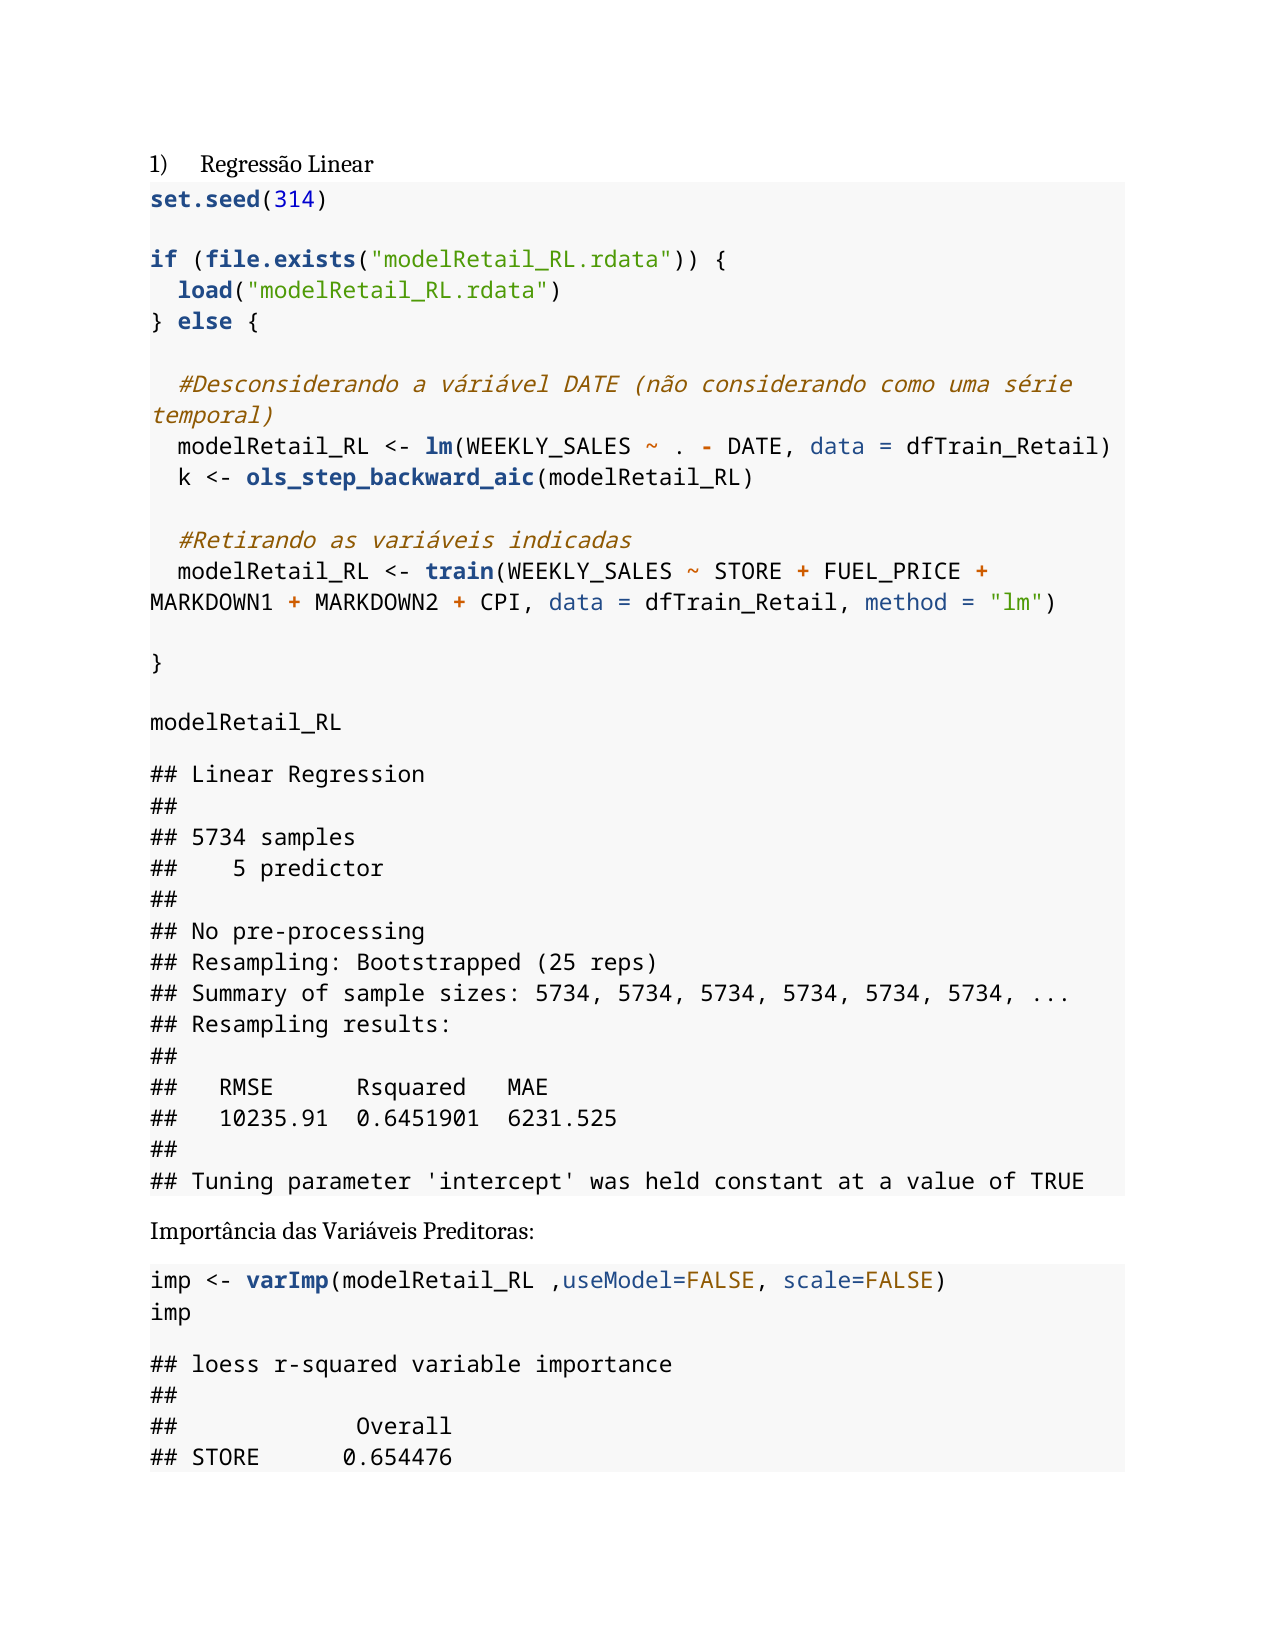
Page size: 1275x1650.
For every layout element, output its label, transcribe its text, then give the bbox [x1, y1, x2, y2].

text imp <- varImp(modelRetail_RL ,useModel=FALSE, scale=FALSE) imp [191, 1264, 1125, 1327]
text ## Linear Regression ## ## 5734 samples ## 5 predictor ## ## No pre-processing ## Resampling: Bootstrapped (25 reps) ## Summary of sample sizes: 5734, 5734, 5734, 5734, 5734, 5734, ... ## Resampling results: ## ## RMSE Rsquared MAE ## 10235.91 0.6451901 6231.525 ## ## Tuning parameter 'intercept' was held constant at a value of TRUE [150, 758, 1125, 1196]
text set.seed(314) if (file.exists("modelRetail_RL.rdata")) { load("modelRetail_RL.rdata") } else { #Desconsiderando a váriável DATE (não considerando como uma série temporal) modelRetail_RL <- lm(WEEKLY_SALES ~ . - DATE, data = dfTrain_Retail) k <- ols_step_backward_aic(modelRetail_RL) #Retirando as variáveis indicadas modelRetail_RL <- train(WEEKLY_SALES ~ STORE + FUEL_PRICE + MARKDOWN1 + MARKDOWN2 + CPI, data = dfTrain_Retail, method = "lm") } modelRetail_RL [150, 182, 1125, 737]
list Regressão Linear [150, 150, 1125, 179]
text Importância das Variáveis Preditoras: [150, 1217, 1125, 1245]
